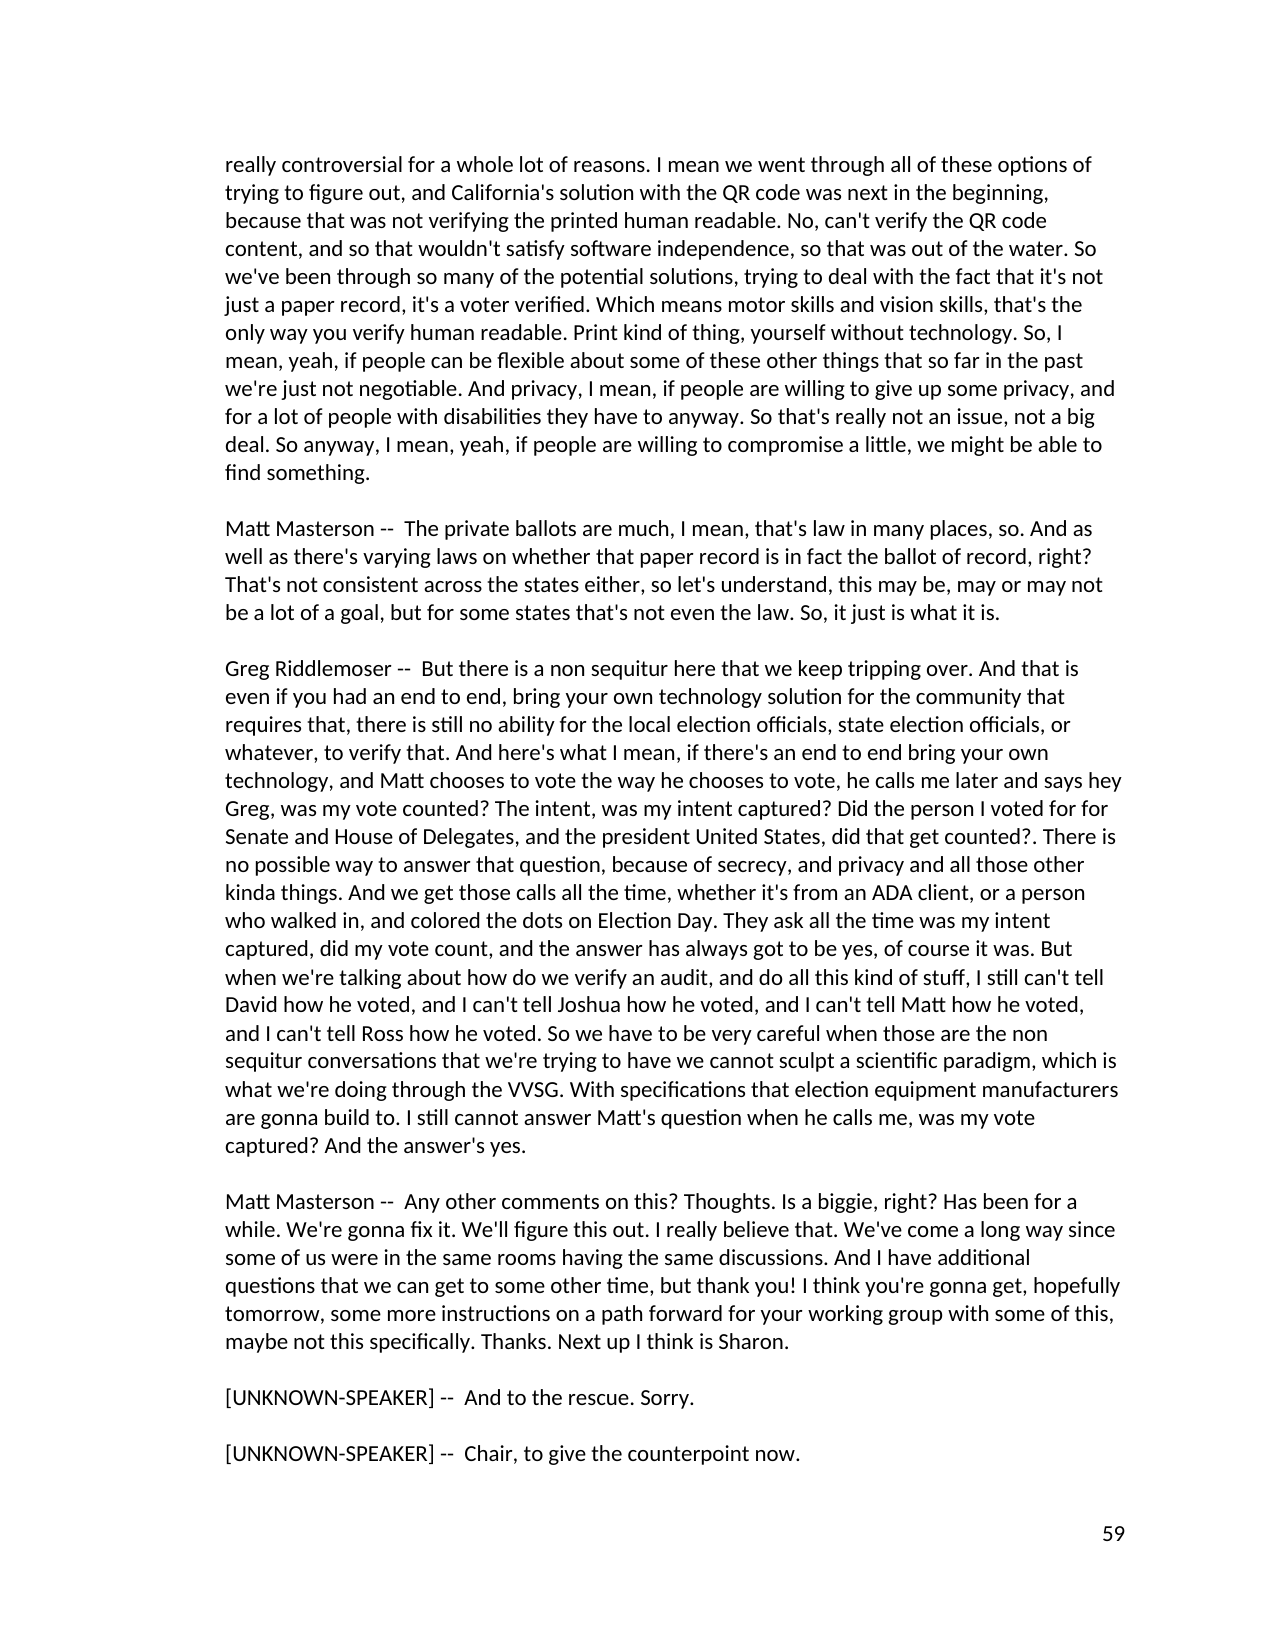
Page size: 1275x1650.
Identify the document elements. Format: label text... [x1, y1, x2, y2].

text Matt Masterson -- Any other comments on this? Thoughts. Is a biggie, right? Has been for a while. We're gonna fix it. We'll figure this out. I really believe that. We've come a long way since some of us were in the same rooms having the same discussions. And I have additional questions that we can get to some other time, but thank you! I think you're gonna get, hopefully tomorrow, some more instructions on a path forward for your working group with some of this, maybe not this specifically. Thanks. Next up I think is Sharon. [225, 1187, 1125, 1355]
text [225, 150, 1125, 486]
text Greg Riddlemoser -- But there is a non sequitur here that we keep tripping over. And that is even if you had an end to end, bring your own technology solution for the community that requires that, there is still no ability for the local election officials, state election officials, or whatever, to verify that. And here's what I mean, if there's an end to end bring your own technology, and Matt chooses to vote the way he chooses to vote, he calls me later and says hey Greg, was my vote counted? The intent, was my intent captured? Did the person I voted for for Senate and House of Delegates, and the president United States, did that get counted?. There is no possible way to answer that question, because of secrecy, and privacy and all those other kinda things. And we get those calls all the time, whether it's from an ADA client, or a person who walked in, and colored the dots on Election Day. They ask all the time was my intent captured, did my vote count, and the answer has always got to be yes, of course it was. But when we're talking about how do we verify an audit, and do all this kind of stuff, I still can't tell David how he voted, and I can't tell Joshua how he voted, and I can't tell Matt how he voted, and I can't tell Ross how he voted. So we have to be very careful when those are the non sequitur conversations that we're trying to have we cannot sculpt a scientific paradigm, which is what we're doing through the VVSG. With specifications that election equipment manufacturers are gonna build to. I still cannot answer Matt's question when he calls me, was my vote captured? And the answer's yes. [225, 654, 1125, 1159]
text Matt Masterson -- The private ballots are much, I mean, that's law in many places, so. And as well as there's varying laws on whether that paper record is in fact the ballot of record, right? That's not consistent across the states either, so let's understand, this may be, may or may not be a lot of a goal, but for some states that's not even the law. So, it just is what it is. [225, 514, 1125, 626]
text [UNKNOWN-SPEAKER] -- And to the rescue. Sorry. [225, 1383, 1125, 1411]
text [UNKNOWN-SPEAKER] -- Chair, to give the counterpoint now. [225, 1439, 1125, 1467]
